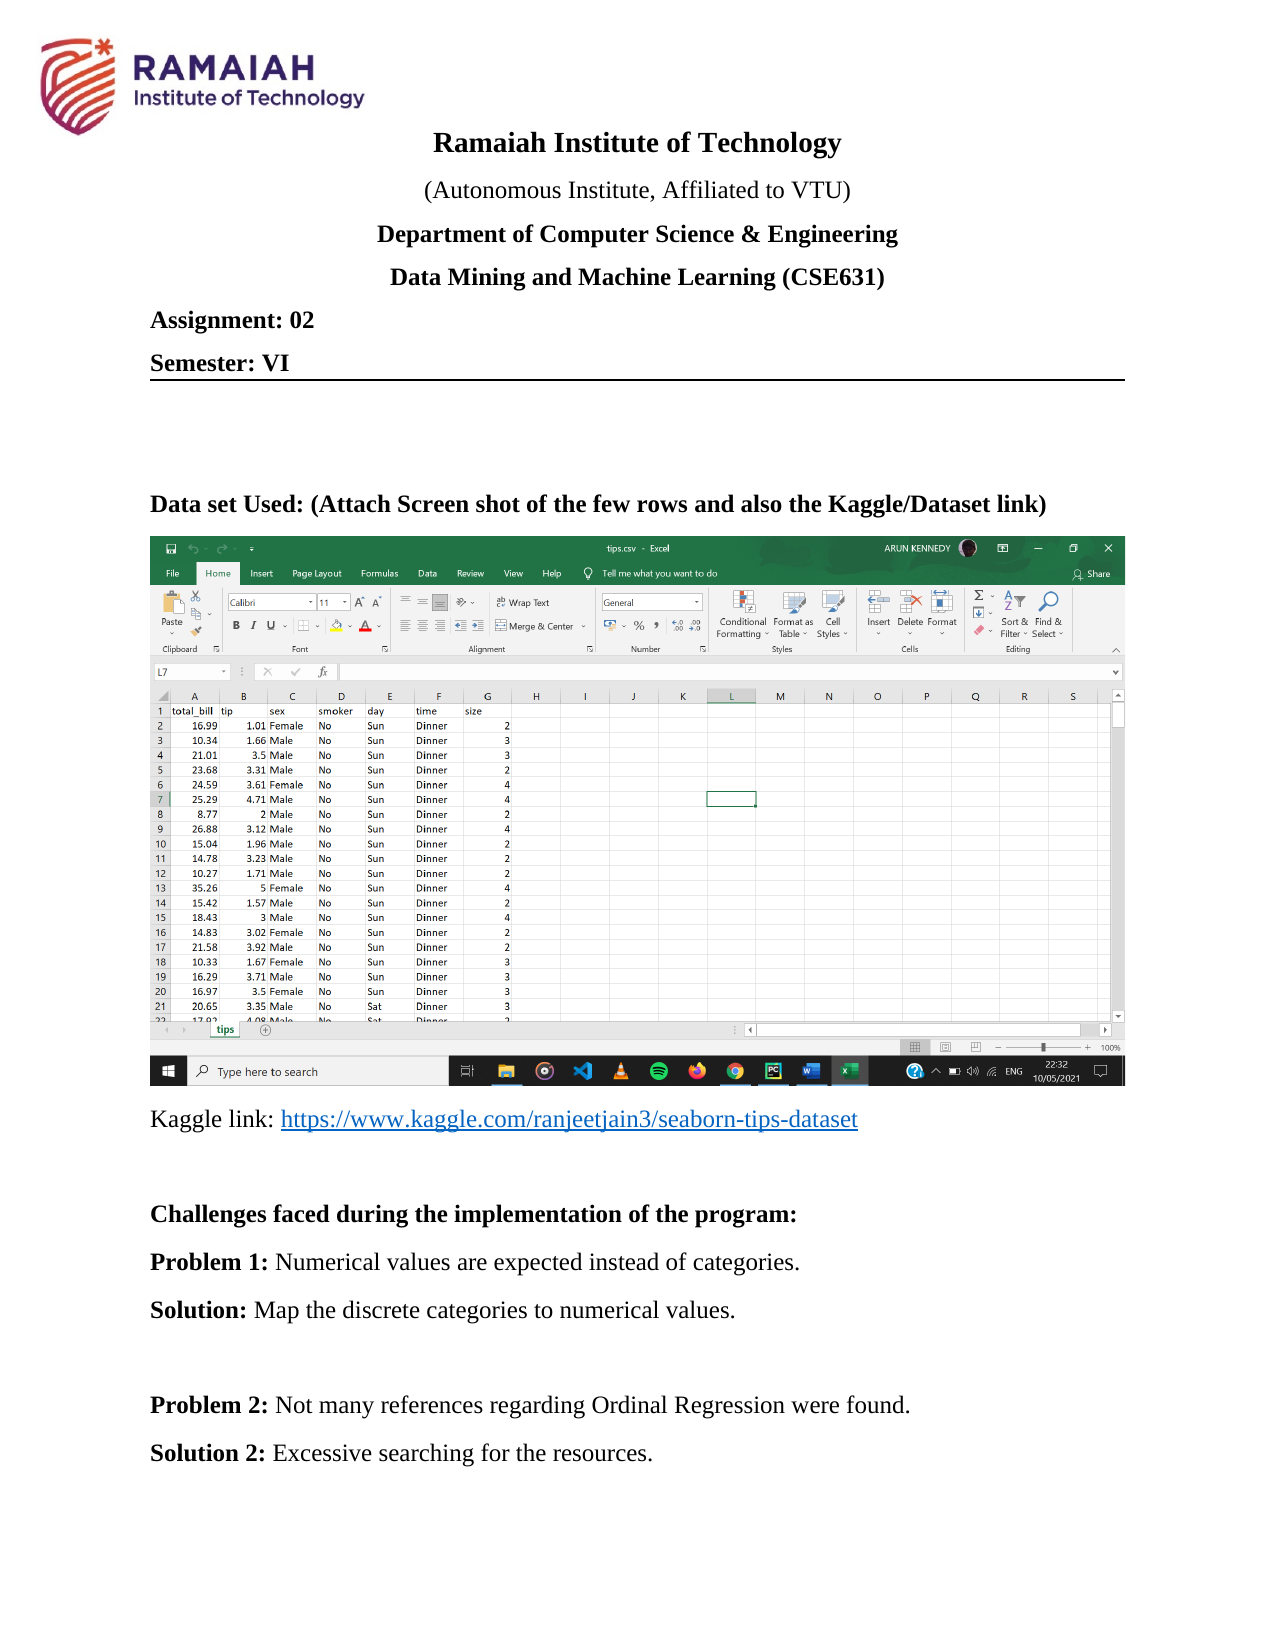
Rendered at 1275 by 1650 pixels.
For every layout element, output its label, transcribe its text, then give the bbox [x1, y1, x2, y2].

text Solution: Map the discrete categories to numerical values. [150, 1295, 1125, 1324]
text Problem 2: Not many references regarding Ordinal Regression were found. [150, 1390, 1125, 1419]
picture [36, 35, 369, 140]
text Solution 2: Excessive searching for the resources. [150, 1438, 1125, 1467]
text Challenges faced during the implementation of the program: [150, 1199, 1125, 1228]
text Data set Used: (Attach Screen shot of the few rows and also the Kaggle/Dataset link) [150, 489, 1125, 518]
picture [150, 536, 1125, 1086]
text Problem 1: Numerical values are expected instead of categories. [150, 1247, 1125, 1276]
text Kaggle link: https://www.kaggle.com/ranjeetjain3/seaborn-tips-dataset [150, 1104, 1125, 1133]
